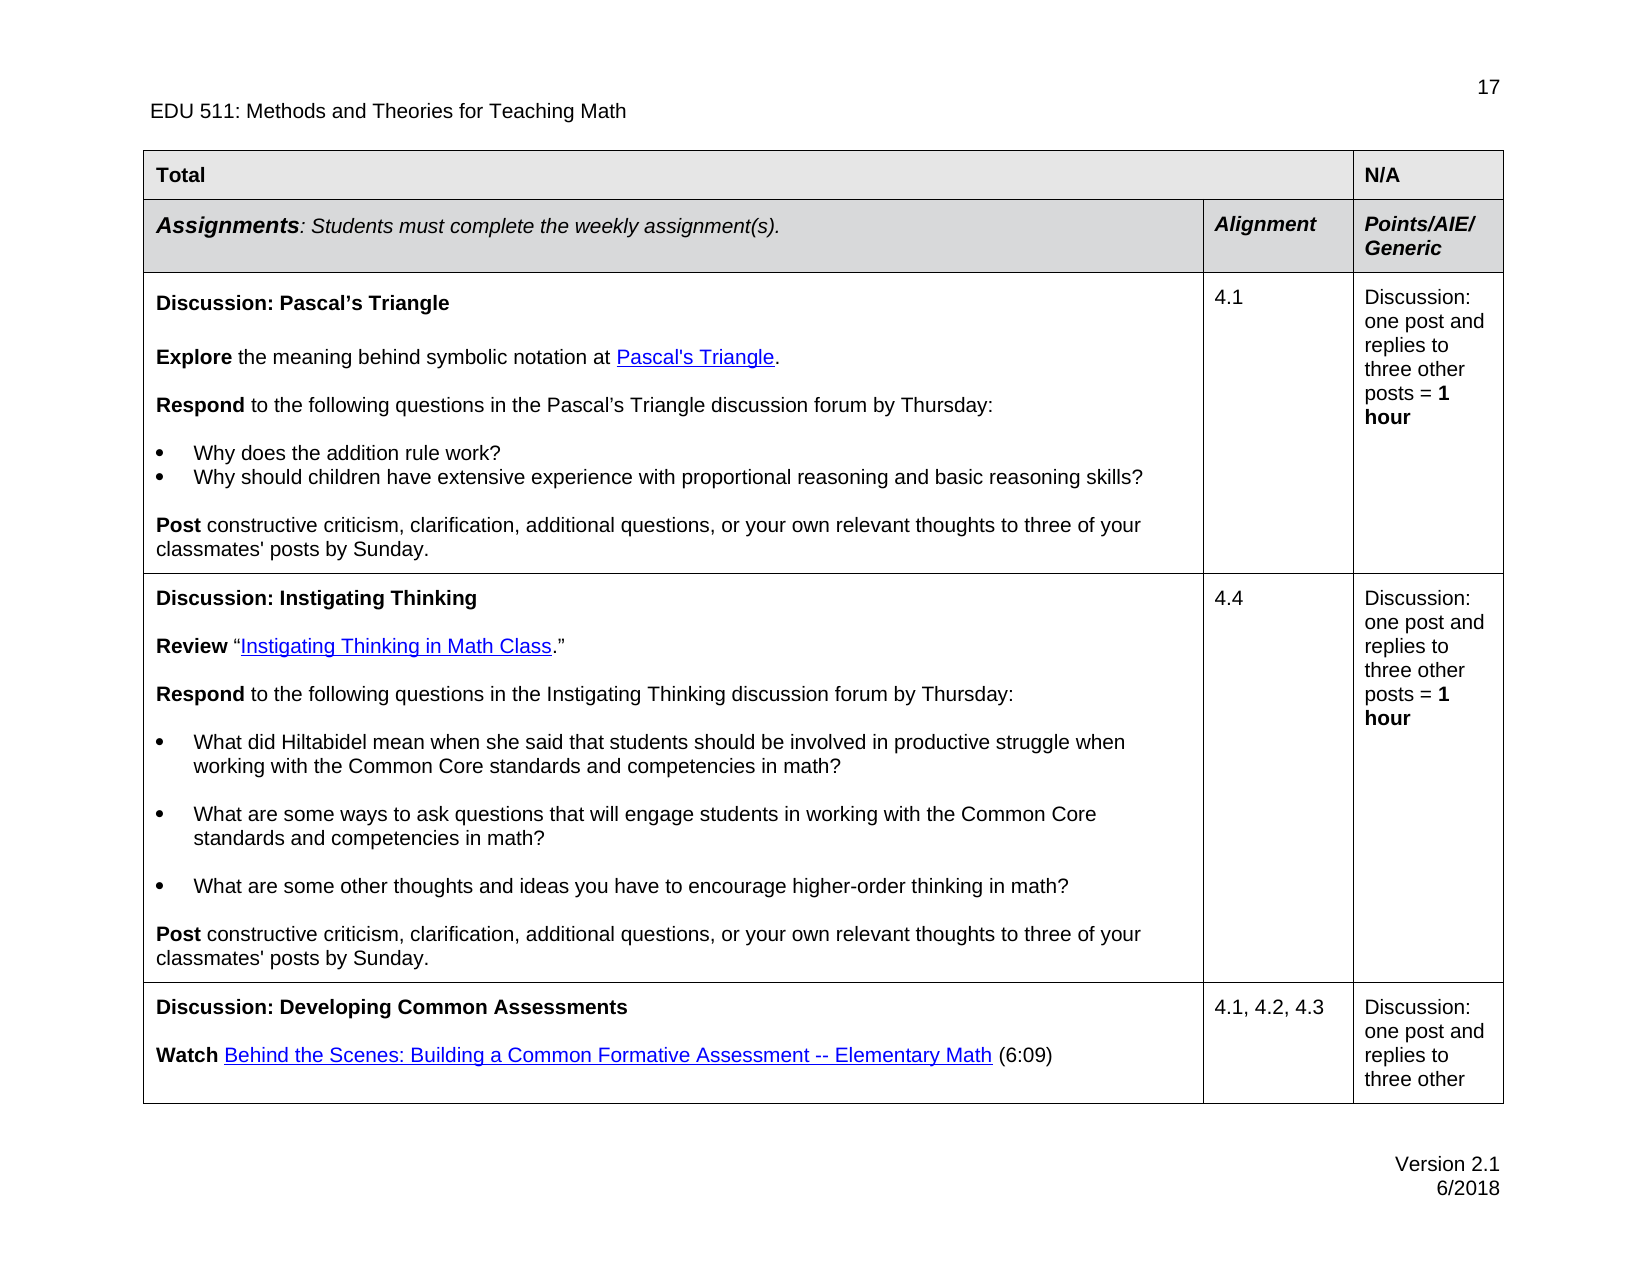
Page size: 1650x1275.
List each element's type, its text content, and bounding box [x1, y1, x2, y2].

table_cell Discussion: one post and replies to three other posts = 1 hour [1354, 273, 1503, 573]
table_cell Points/AIE/ Generic [1354, 200, 1503, 272]
table_cell 4.1, 4.2, 4.3 [1204, 983, 1353, 1103]
table_cell Total [144, 151, 294, 199]
table_cell [1203, 151, 1353, 199]
table_cell N/A [1354, 151, 1503, 199]
table_cell [294, 151, 1203, 199]
table_cell Discussion: one post and replies to three other posts = 1 hour [1354, 574, 1503, 982]
table_cell Assignments: Students must complete the weekly assignment(s). [144, 200, 1203, 272]
table_cell 4.1 [1204, 273, 1353, 573]
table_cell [1354, 983, 1503, 1103]
table_cell Discussion: Instigating Thinking Review “Instigating Thinking in Math Class.” Respond to the following questions in the Instigating Thinking discussion forum by Thursday: What did Hiltabidel mean when she said that students should be involved in productive struggle when working with the Common Core standards and competencies in math? What are some ways to ask questions that will engage students in working with the Common Core standards and competencies in math? What are some other thoughts and ideas you have to encourage higher-order thinking in math? Post constructive criticism, clarification, additional questions, or your own relevant thoughts to three of your classmates' posts by Sunday. [144, 574, 1203, 982]
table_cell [144, 983, 1203, 1103]
table_cell 4.4 [1204, 574, 1353, 982]
table_cell Discussion: Pascal’s Triangle Explore the meaning behind symbolic notation at Pascal's Triangle. Respond to the following questions in the Pascal’s Triangle discussion forum by Thursday: Why does the addition rule work? Why should children have extensive experience with proportional reasoning and basic reasoning skills? Post constructive criticism, clarification, additional questions, or your own relevant thoughts to three of your classmates' posts by Sunday. [144, 273, 1203, 573]
table_cell Alignment [1204, 200, 1353, 272]
